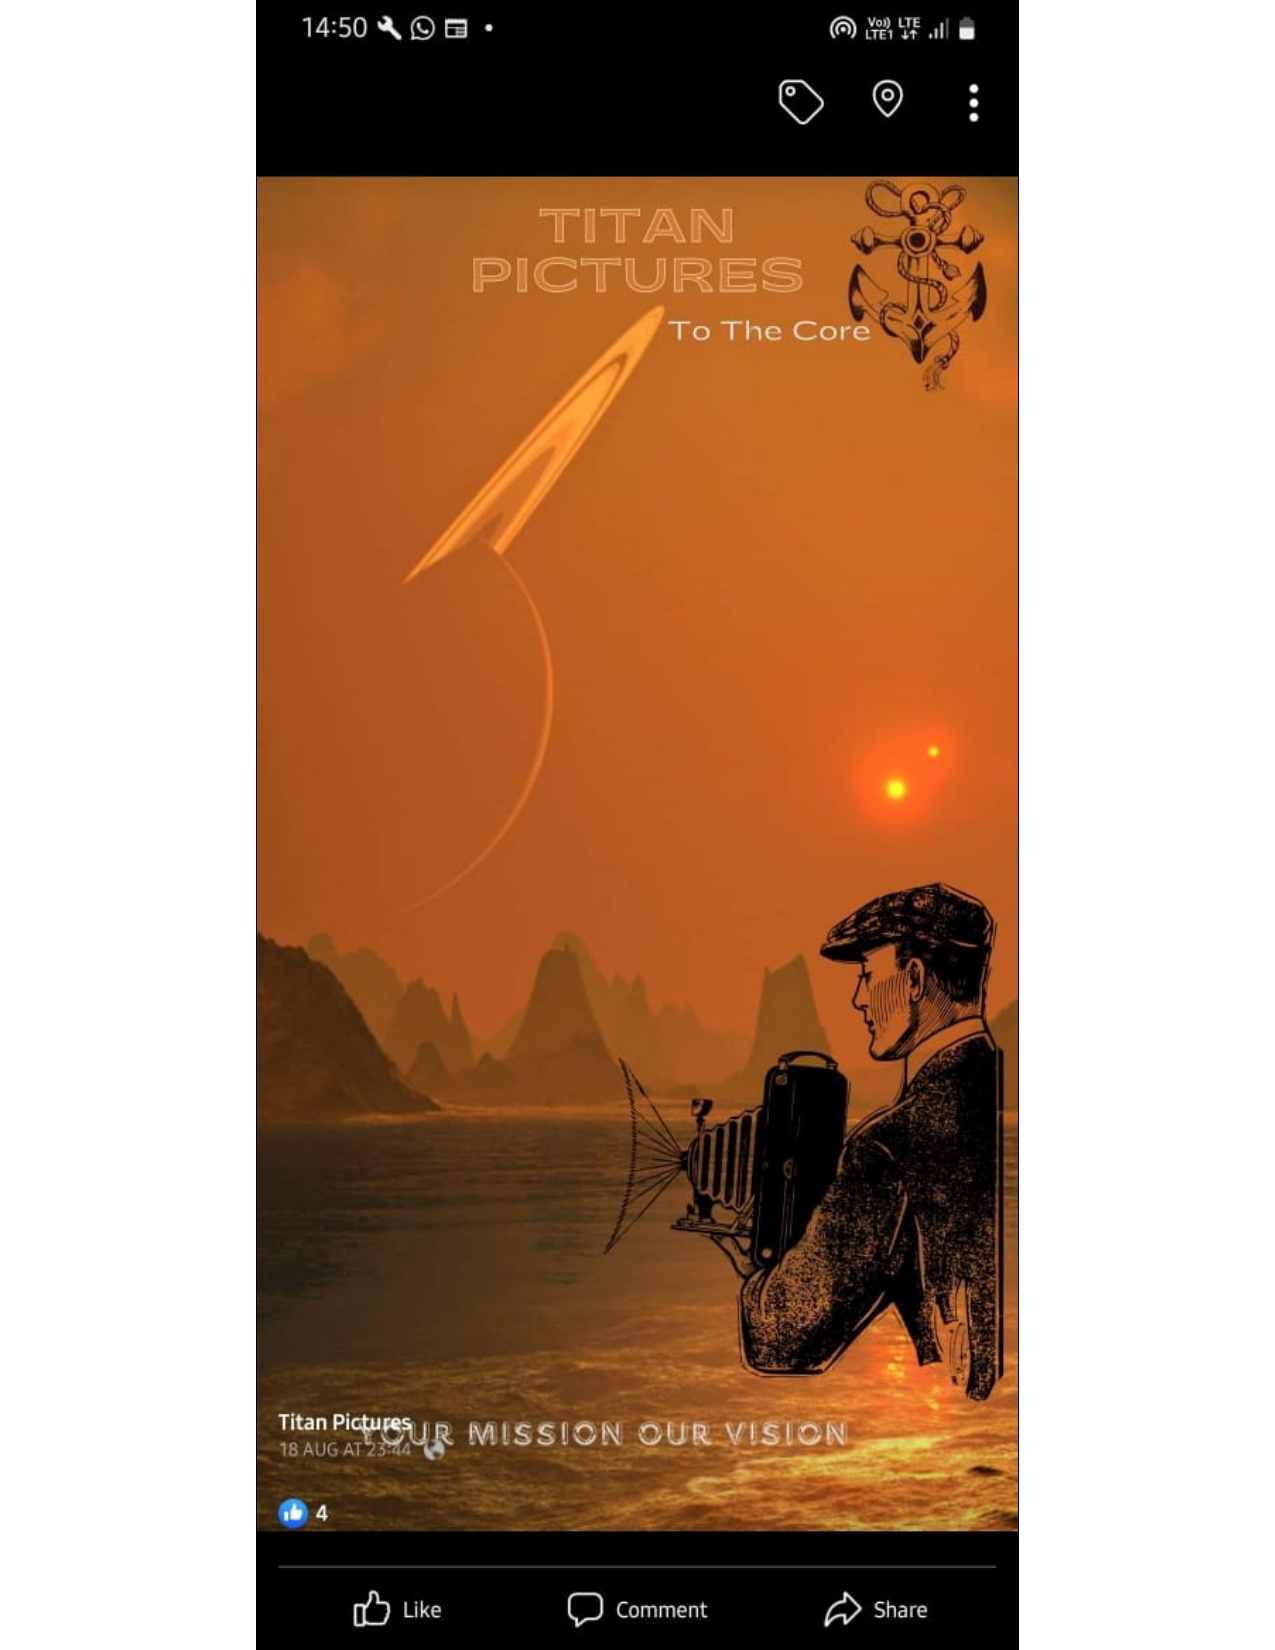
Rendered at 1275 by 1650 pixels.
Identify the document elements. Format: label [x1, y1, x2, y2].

picture [257, 1, 1018, 1650]
